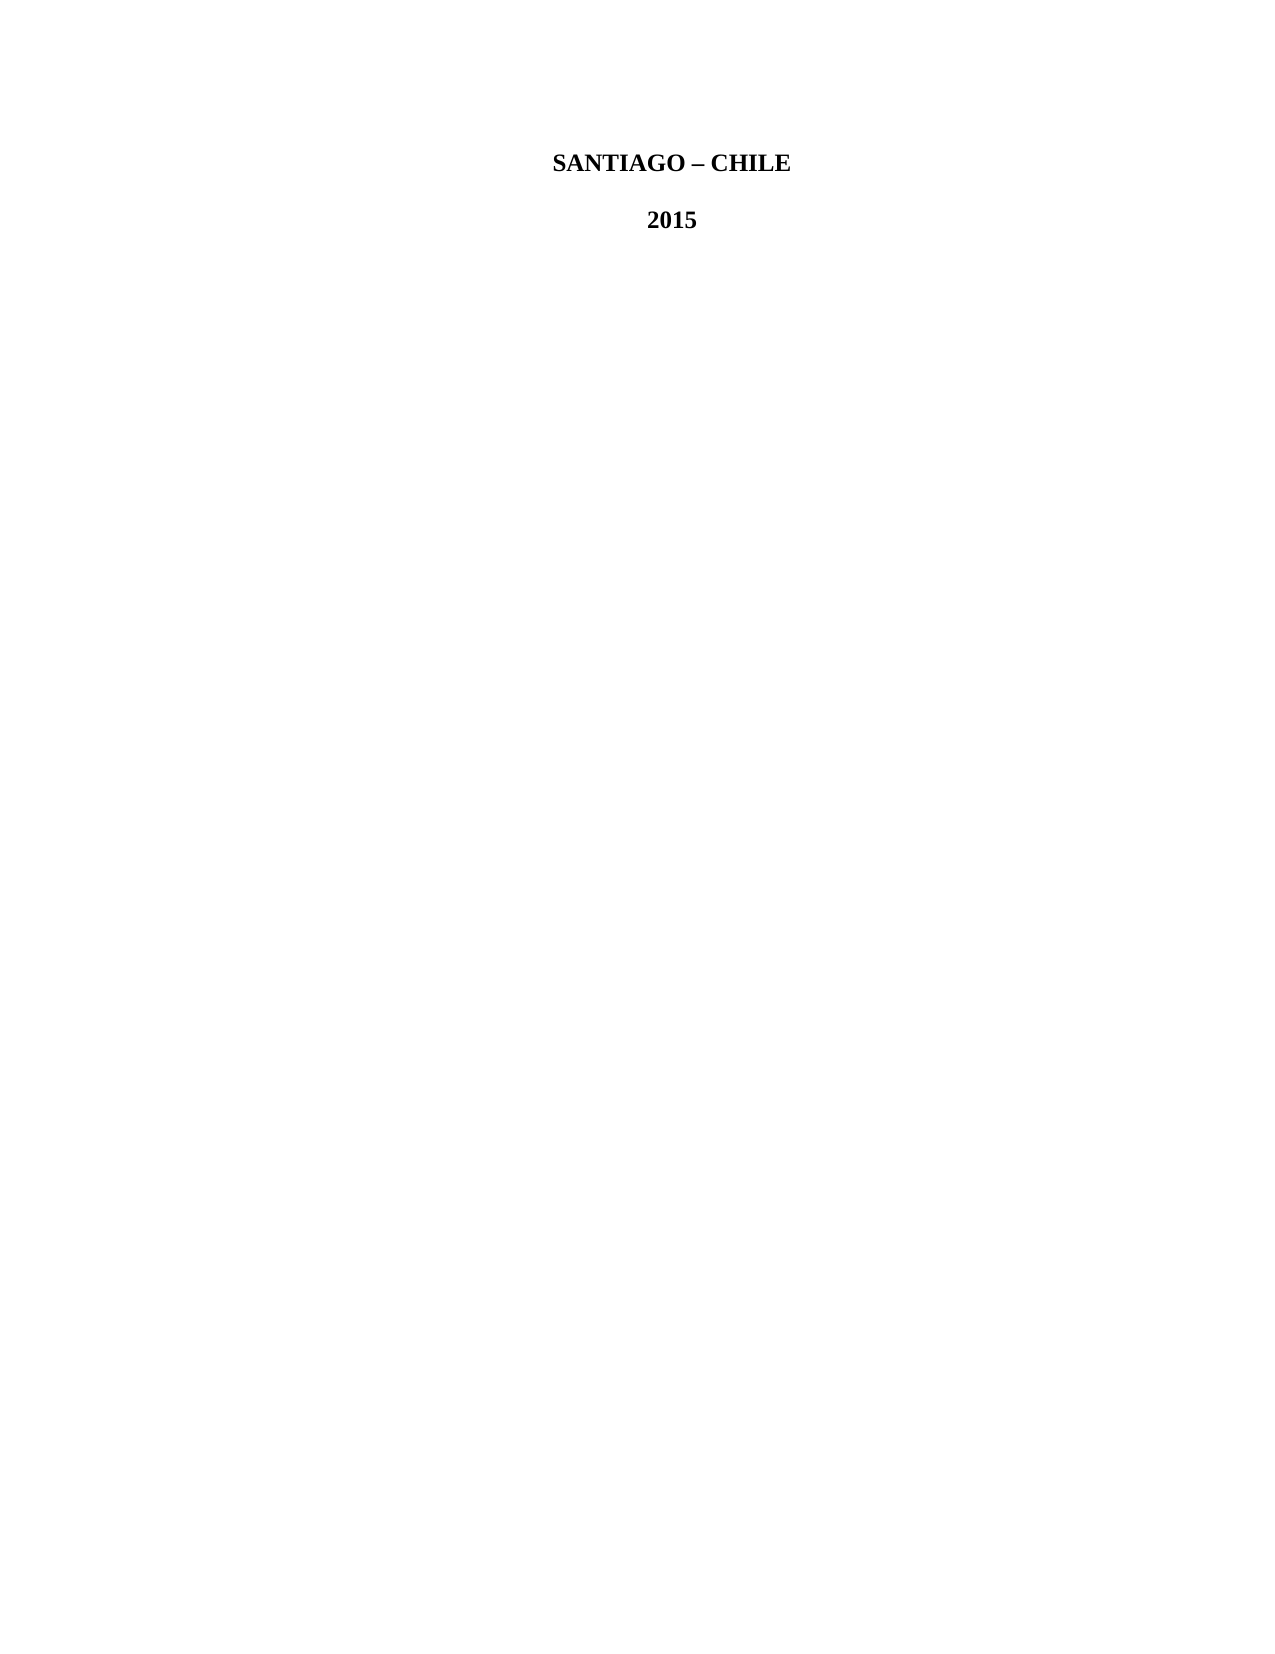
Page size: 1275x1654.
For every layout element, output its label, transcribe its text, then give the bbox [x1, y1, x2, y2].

text 2015 [177, 205, 1092, 234]
text SANTIAGO – CHILE [177, 148, 1092, 176]
